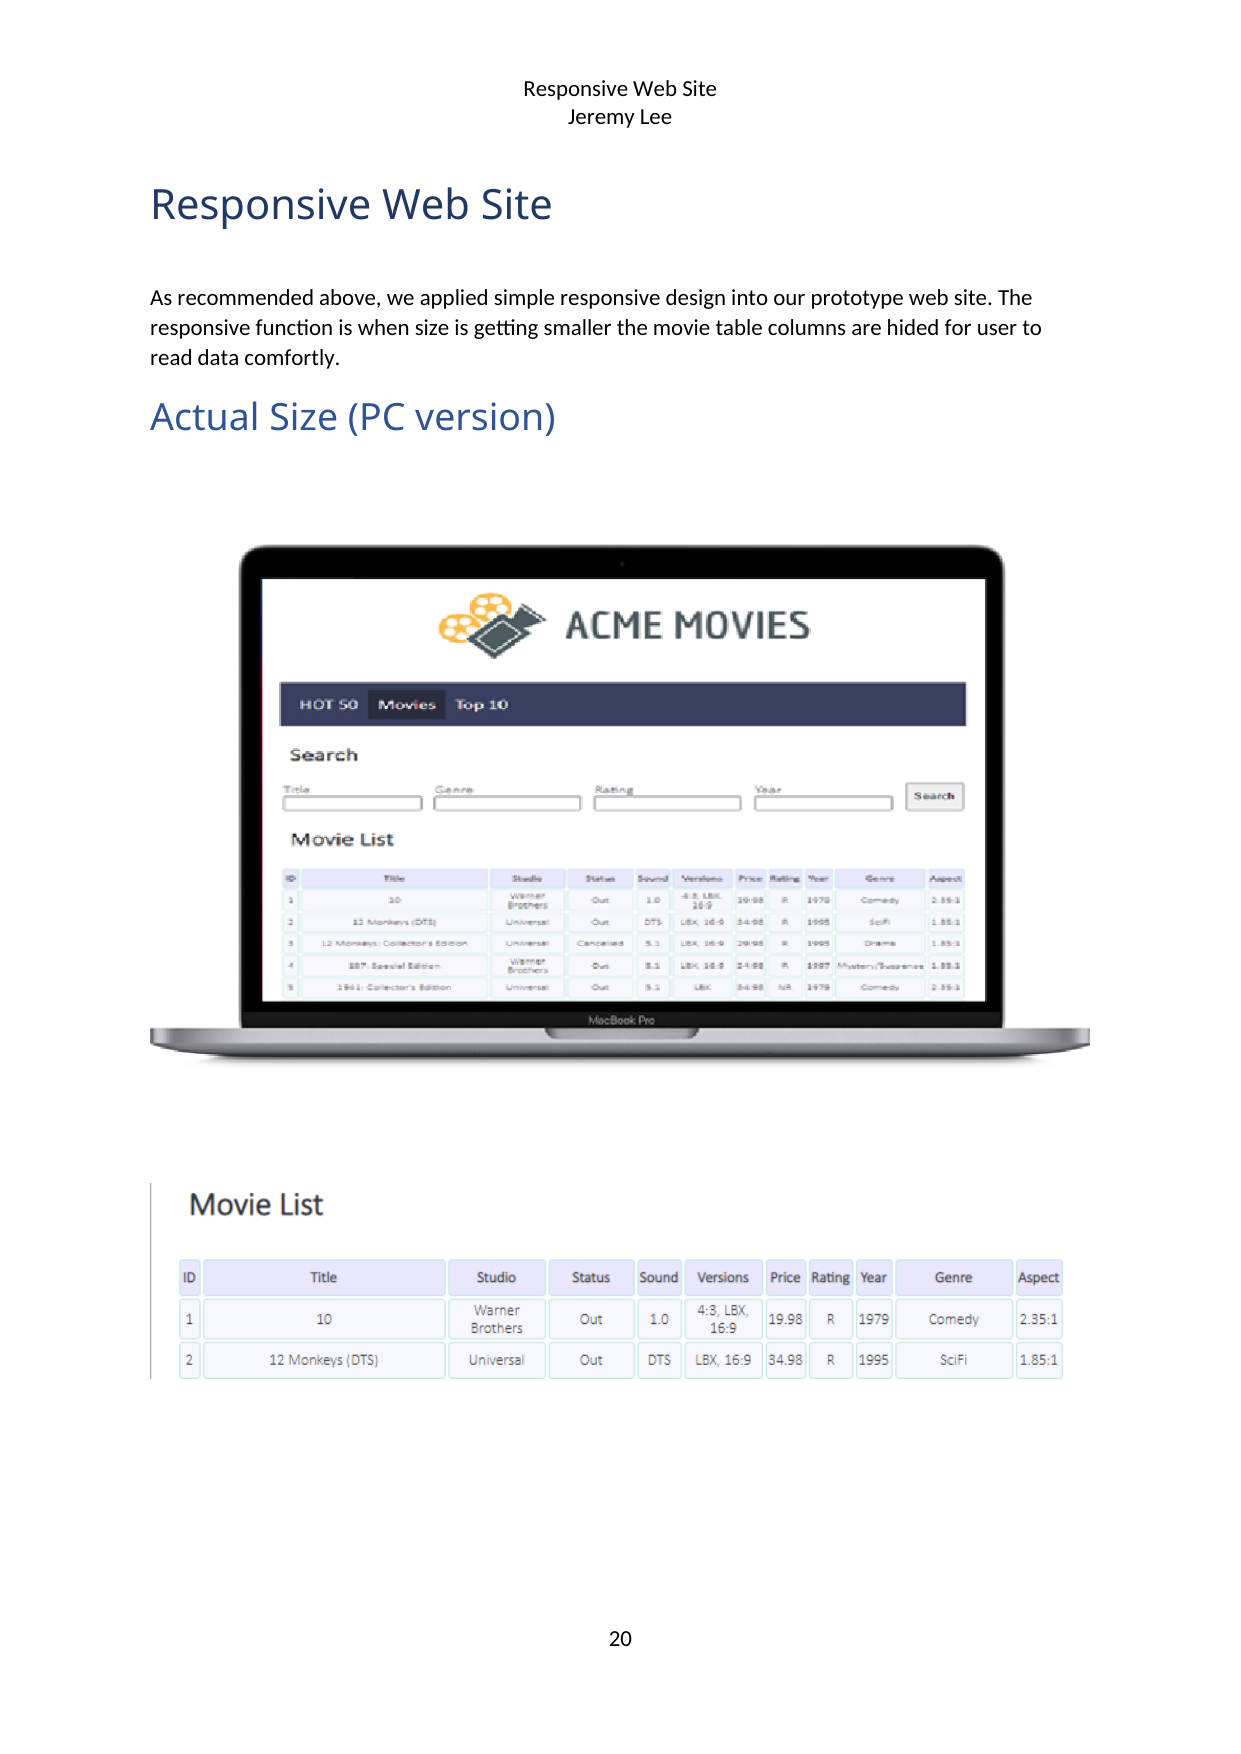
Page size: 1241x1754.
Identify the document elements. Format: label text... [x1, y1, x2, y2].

picture [150, 1183, 1091, 1379]
text As recommended above, we applied simple responsive design into our prototype web site. The responsive function is when size is getting smaller the movie table columns are hided for user to read data comfortly. [150, 283, 1090, 372]
picture [150, 492, 1090, 1118]
subtitle Actual Size (PC version) [150, 390, 1090, 441]
subtitle Responsive Web Site [150, 175, 1090, 232]
